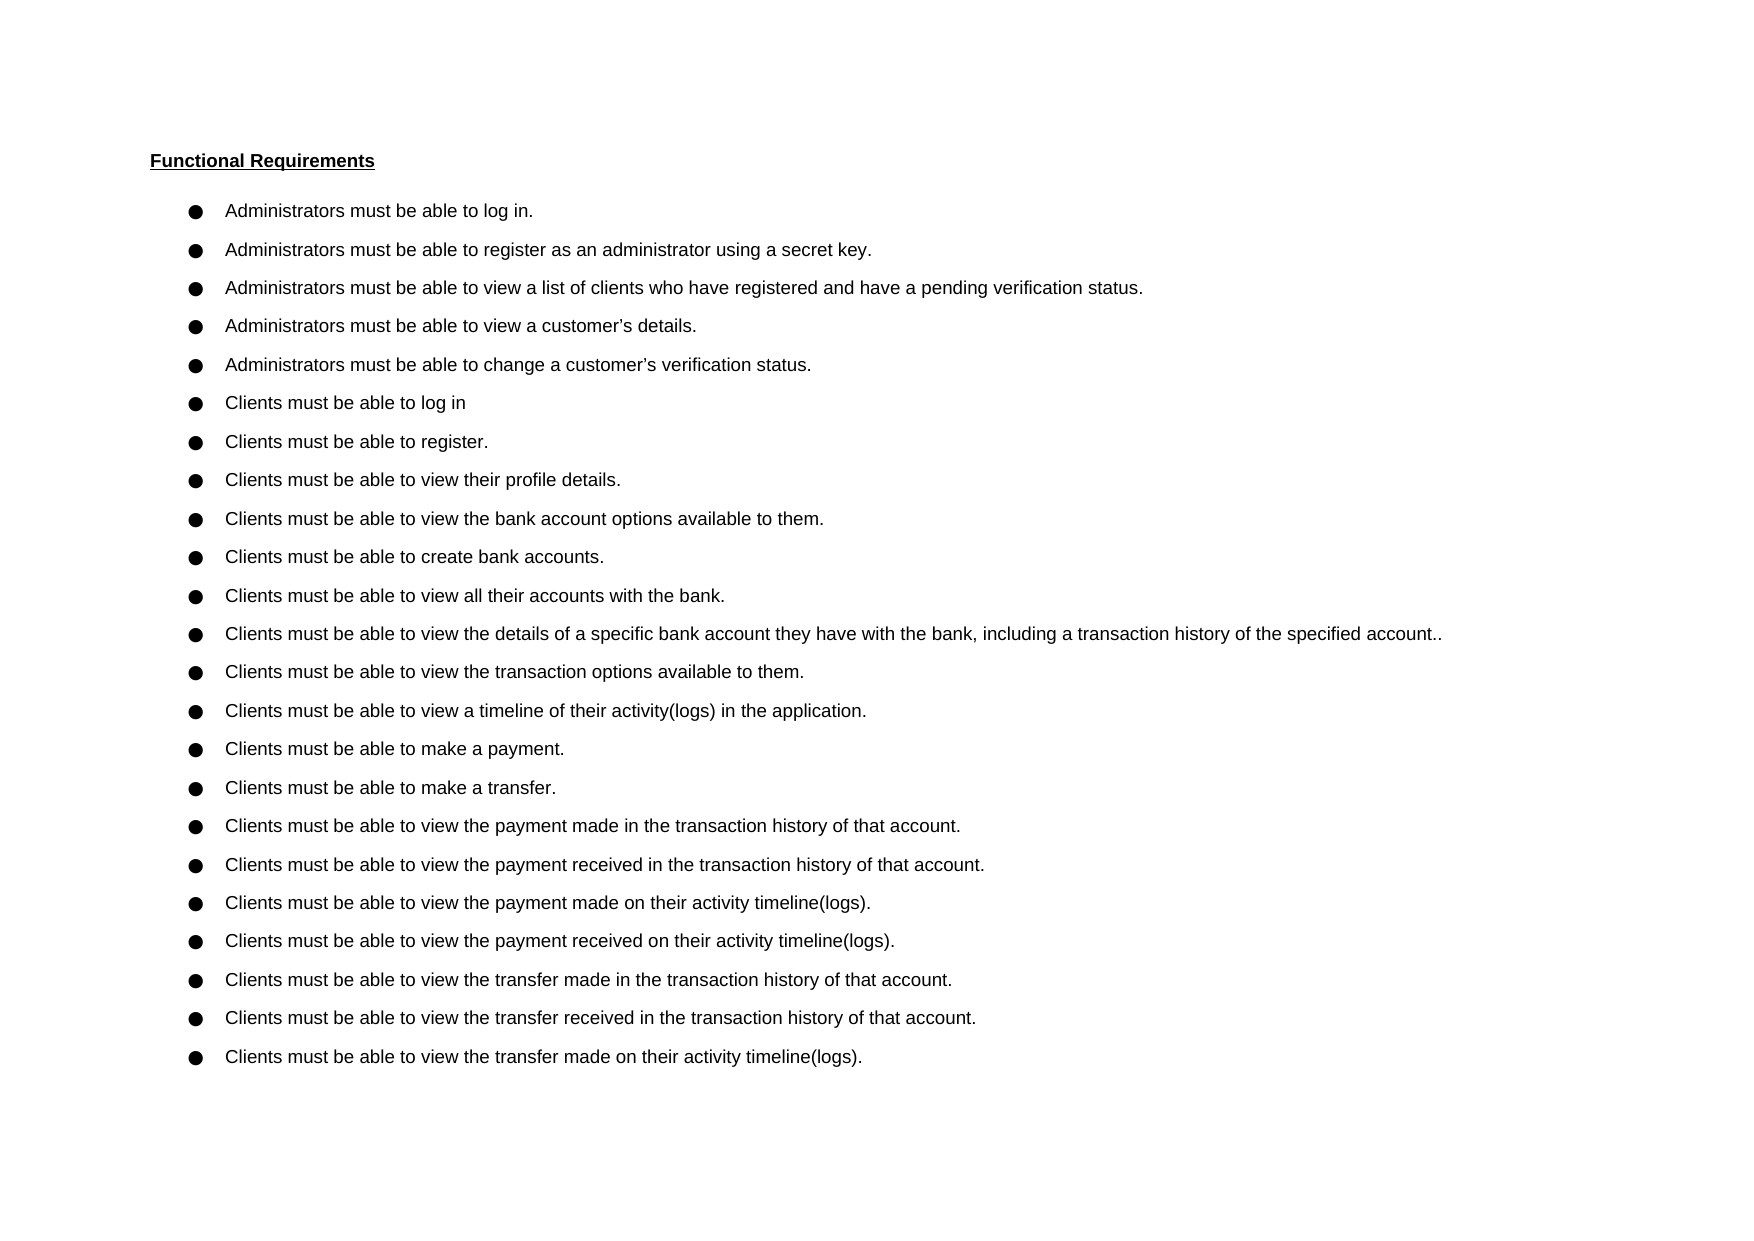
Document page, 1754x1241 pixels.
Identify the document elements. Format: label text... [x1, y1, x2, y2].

list Clients must be able to view the payment made in the transaction history of that account. [187, 805, 1604, 843]
list Administrators must be able to view a list of clients who have registered and have a pending verification status. [187, 267, 1604, 305]
list Administrators must be able to register as an administrator using a secret key. [187, 228, 1604, 267]
list Clients must be able to make a payment. [187, 728, 1604, 766]
list Administrators must be able to log in. [187, 190, 1604, 228]
list Clients must be able to log in [187, 382, 1604, 421]
list Clients must be able to view the transfer made in the transaction history of that account. [187, 959, 1604, 997]
text Functional Requirements [150, 150, 1604, 172]
list Clients must be able to view the transfer received in the transaction history of that account. [187, 997, 1604, 1036]
list Clients must be able to view the payment made on their activity timeline(logs). [187, 882, 1604, 920]
list Clients must be able to view the bank account options available to them. [187, 497, 1604, 536]
list Clients must be able to register. [187, 421, 1604, 459]
list Clients must be able to view a timeline of their activity(logs) in the application. [187, 689, 1604, 728]
list Administrators must be able to change a customer’s verification status. [187, 344, 1604, 382]
list Clients must be able to view their profile details. [187, 459, 1604, 497]
list Clients must be able to view the payment received on their activity timeline(logs). [187, 920, 1604, 959]
list Clients must be able to view all their accounts with the bank. [187, 574, 1604, 613]
list Administrators must be able to view a customer’s details. [187, 305, 1604, 344]
list Clients must be able to view the details of a specific bank account they have with the bank, including a transaction history of the specified account.. [187, 613, 1604, 651]
list Clients must be able to view the transaction options available to them. [187, 651, 1604, 689]
list Clients must be able to view the transfer made on their activity timeline(logs). [187, 1036, 1604, 1074]
list Clients must be able to create bank accounts. [187, 536, 1604, 574]
list Clients must be able to make a transfer. [187, 766, 1604, 805]
list Clients must be able to view the payment received in the transaction history of that account. [187, 843, 1604, 882]
